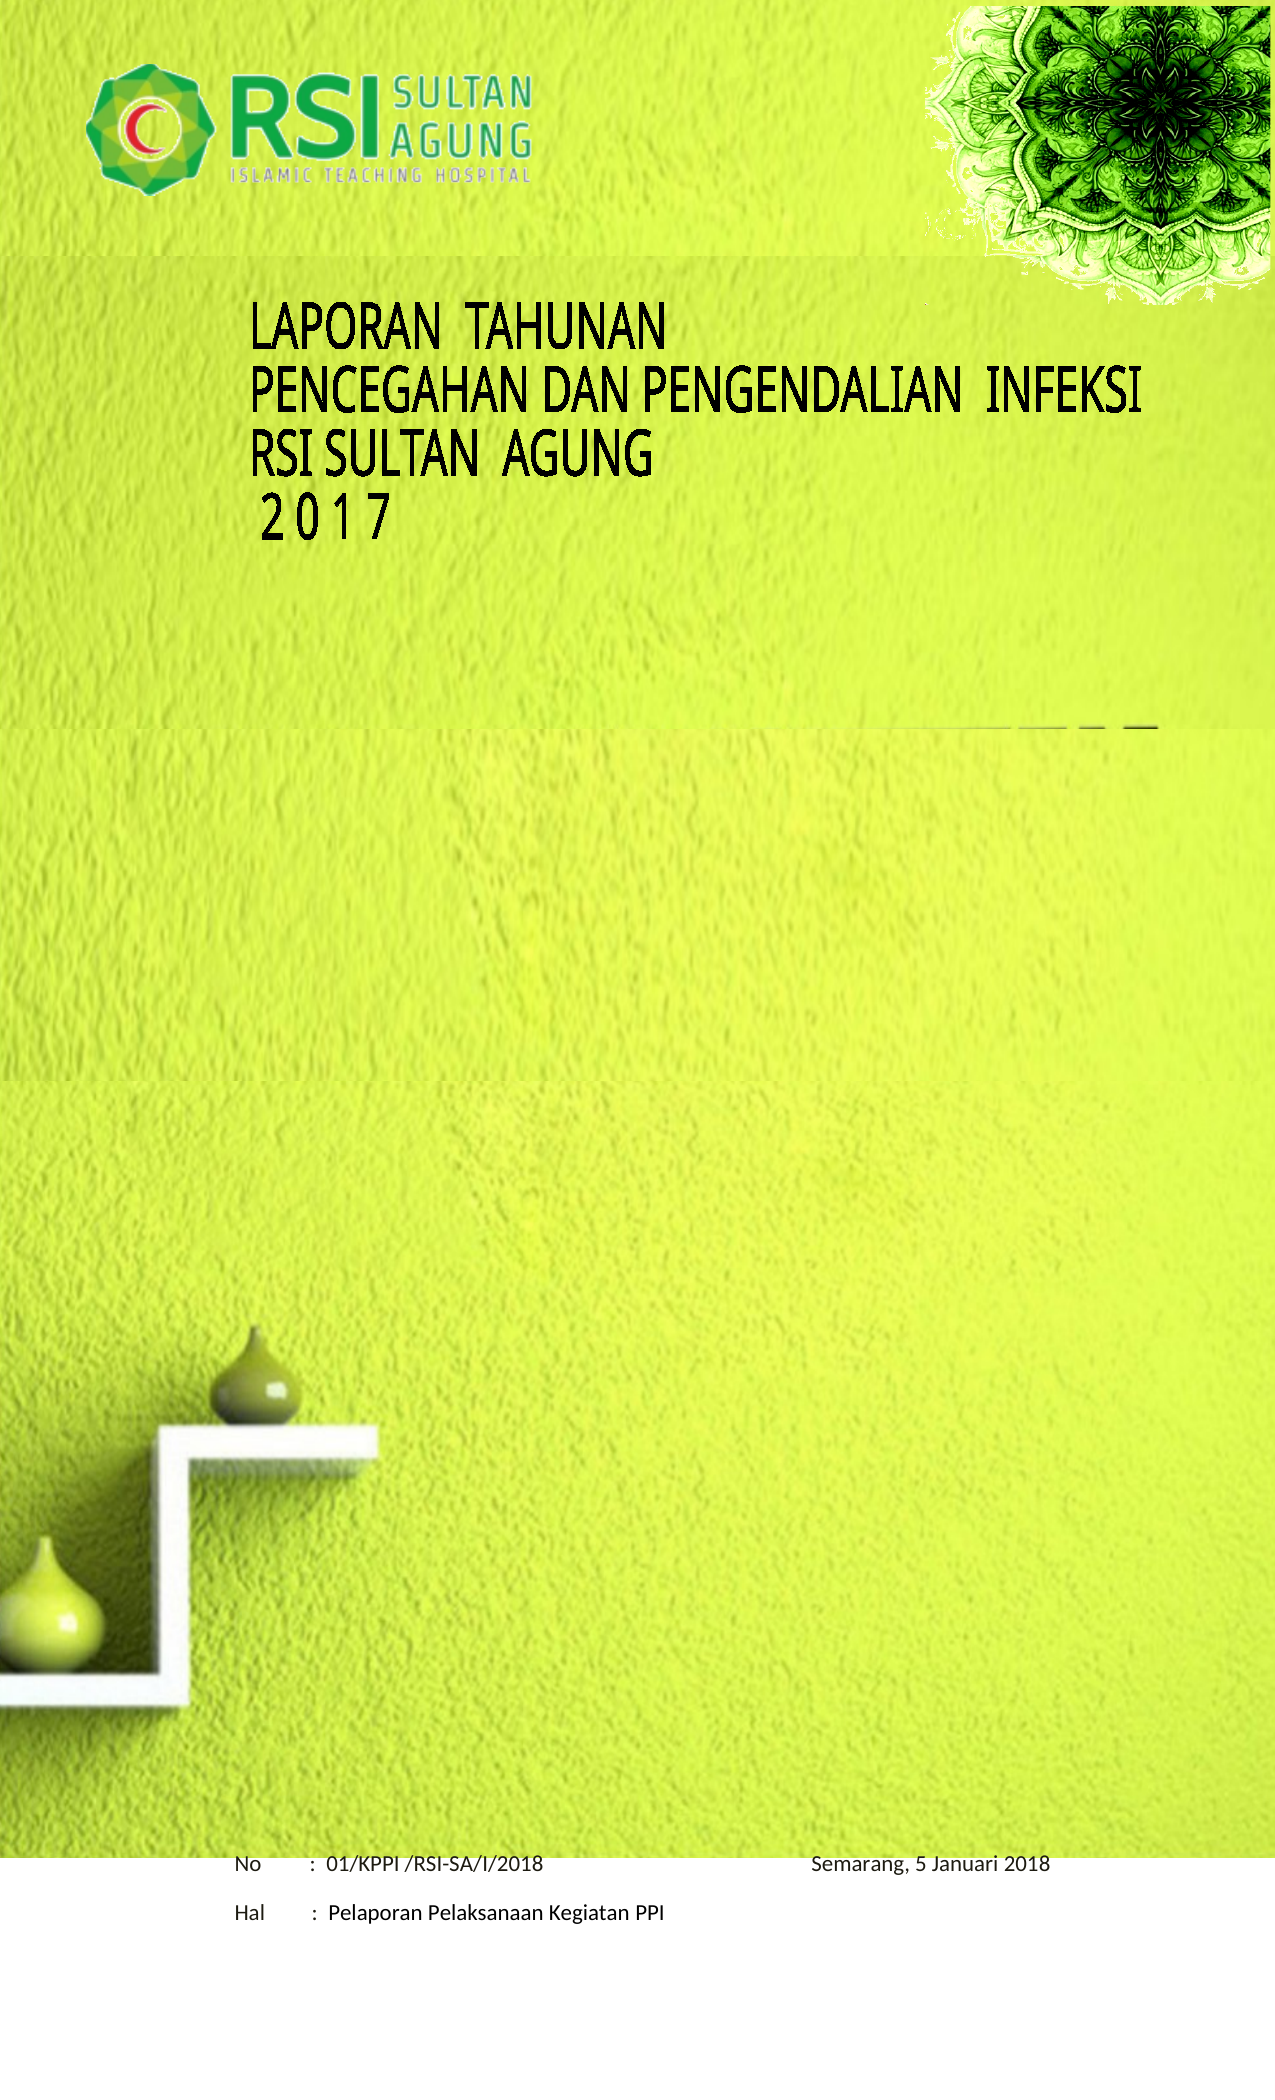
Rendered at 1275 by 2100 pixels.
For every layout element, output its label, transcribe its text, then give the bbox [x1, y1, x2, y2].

picture [0, 0, 1275, 1858]
text Hal : Pelaporan Pelaksanaan Kegiatan PPI [234, 1898, 1088, 1926]
text No : 01/KPPI /RSI-SA/I/2018 Semarang, 5 Januari 2018 [234, 1849, 1088, 1877]
